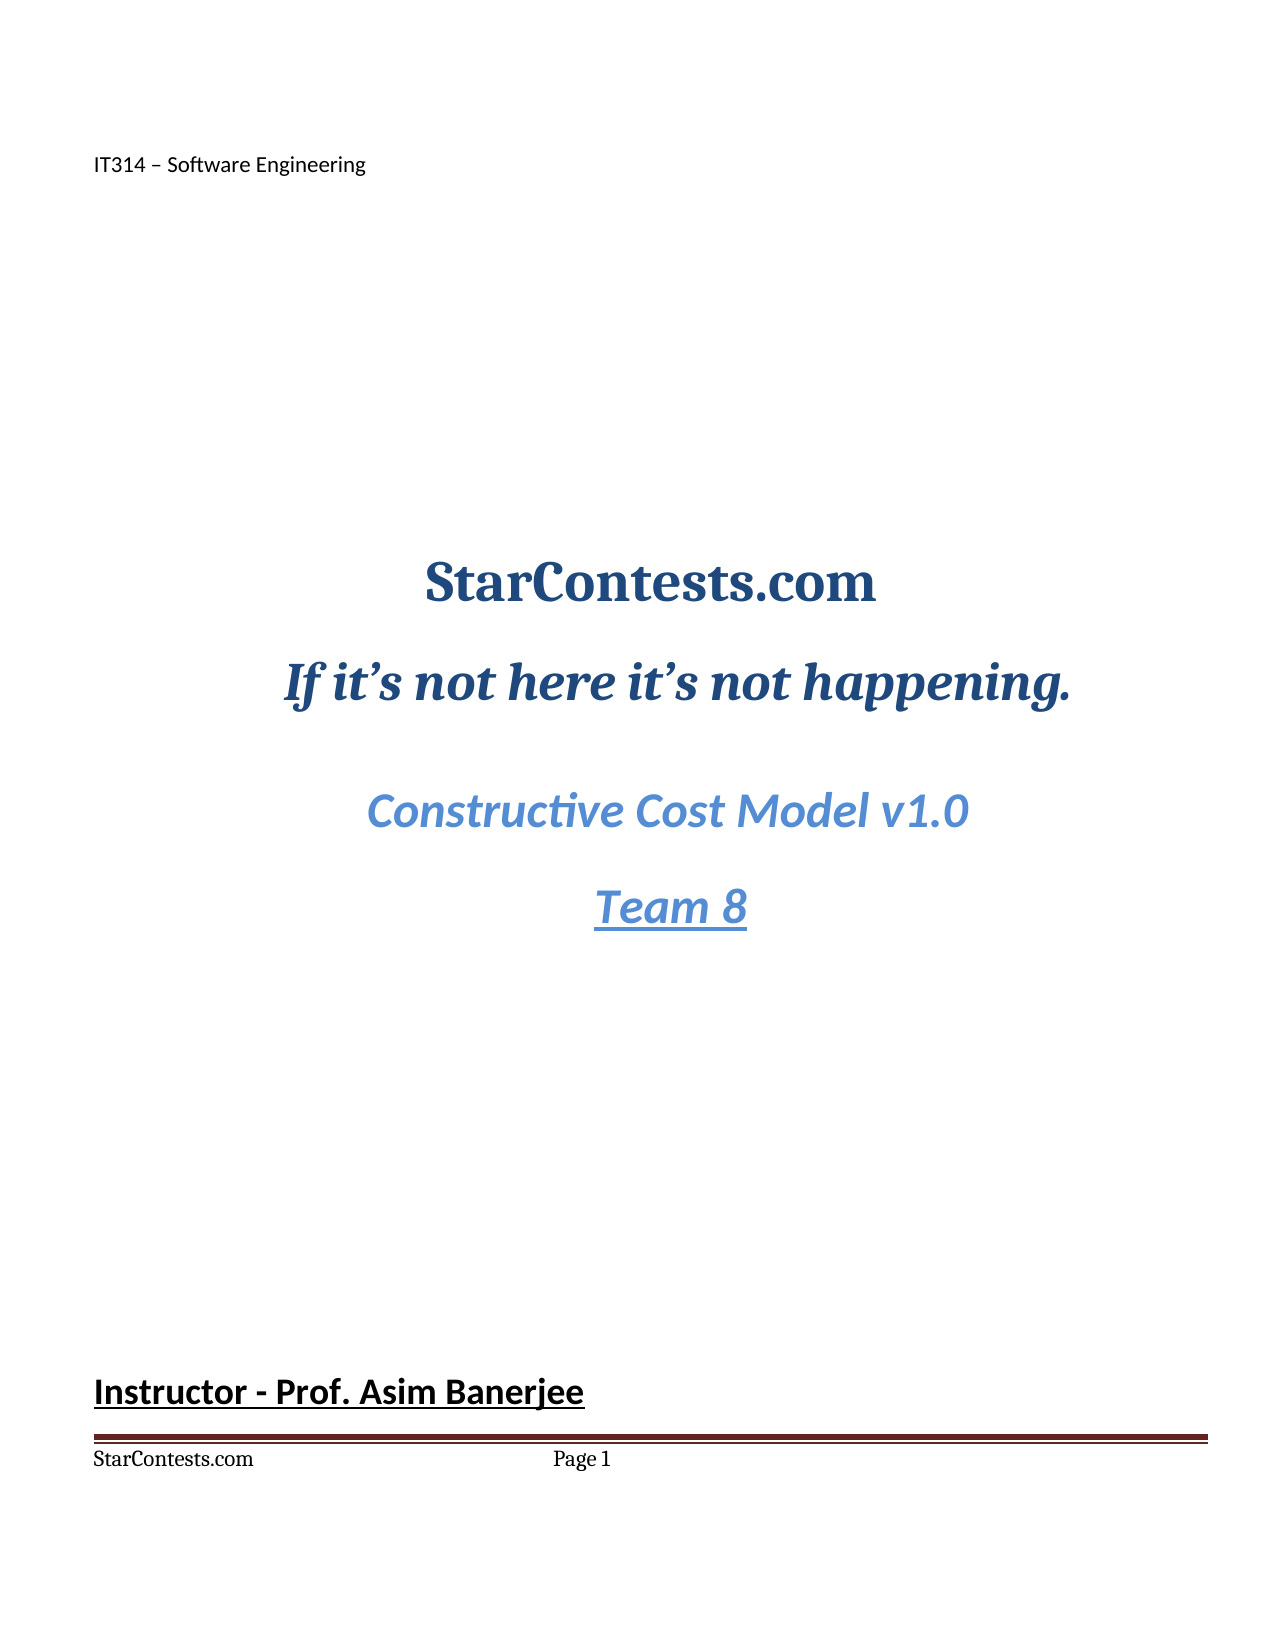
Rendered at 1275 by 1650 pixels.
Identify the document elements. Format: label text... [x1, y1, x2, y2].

text Instructor - Prof. Asim Banerjee [94, 1368, 1208, 1414]
text StarContests.com [132, 549, 1208, 616]
text Team 8 [132, 875, 1208, 936]
text Constructive Cost Model v1.0 [94, 779, 1163, 840]
text If it’s not here it’s not happening. [94, 652, 1208, 714]
